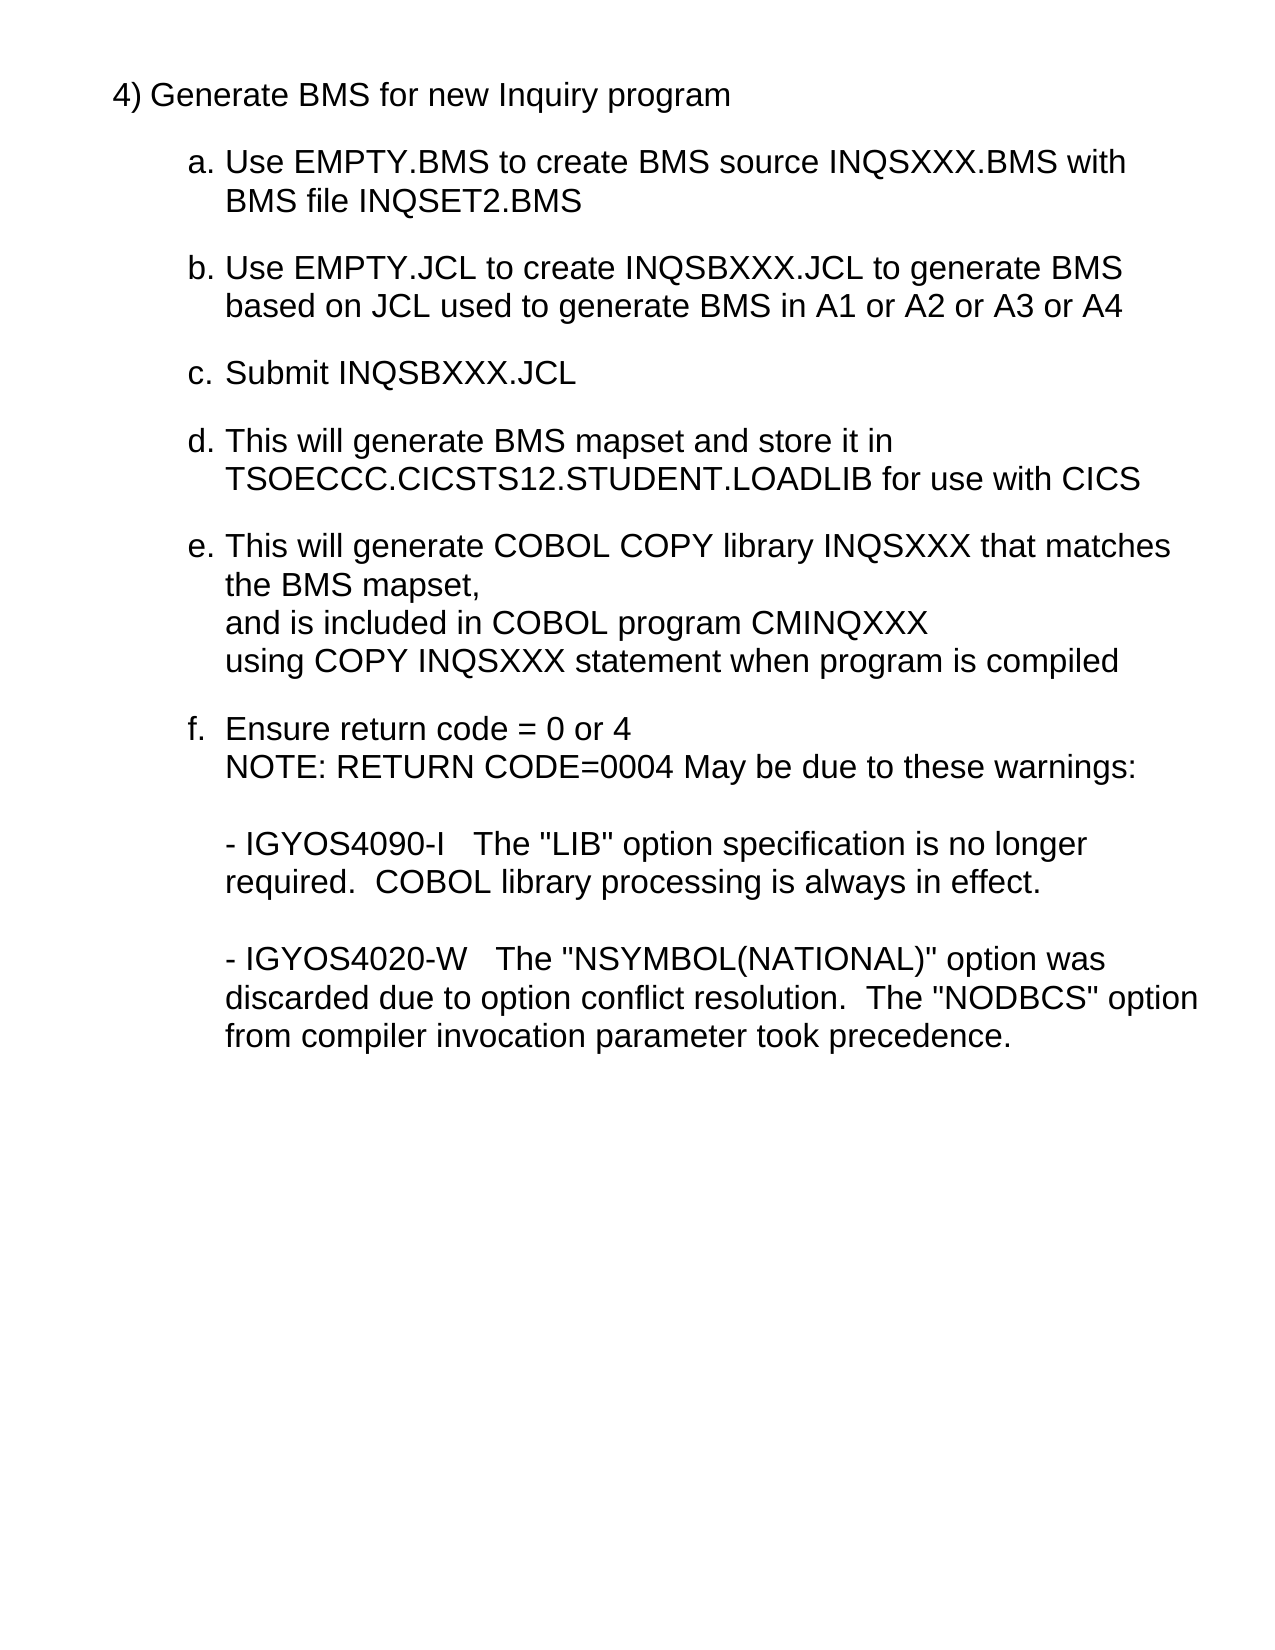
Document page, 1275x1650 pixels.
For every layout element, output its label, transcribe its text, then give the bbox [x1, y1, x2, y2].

list Use EMPTY.BMS to create BMS source INQSXXX.BMS with BMS file INQSET2.BMS [187, 142, 1200, 248]
list Submit INQSBXXX.JCL [187, 353, 1200, 421]
list This will generate BMS mapset and store it in TSOECCC.CICSTS12.STUDENT.LOADLIB for use with CICS [187, 421, 1200, 526]
list Use EMPTY.JCL to create INQSBXXX.JCL to generate BMS based on JCL used to generate BMS in A1 or A2 or A3 or A4 [187, 248, 1200, 353]
list Ensure return code = 0 or 4 NOTE: RETURN CODE=0004 May be due to these warnings: - IGYOS4090-I The "LIB" option specification is no longer required. COBOL library processing is always in effect. - IGYOS4020-W The "NSYMBOL(NATIONAL)" option was discarded due to option conflict resolution. The "NODBCS" option from compiler invocation parameter took precedence. [187, 709, 1200, 1083]
list This will generate COBOL COPY library INQSXXX that matches the BMS mapset, and is included in COBOL program CMINQXXX using COPY INQSXXX statement when program is compiled [187, 526, 1200, 709]
list Generate BMS for new Inquiry program [112, 75, 1200, 142]
